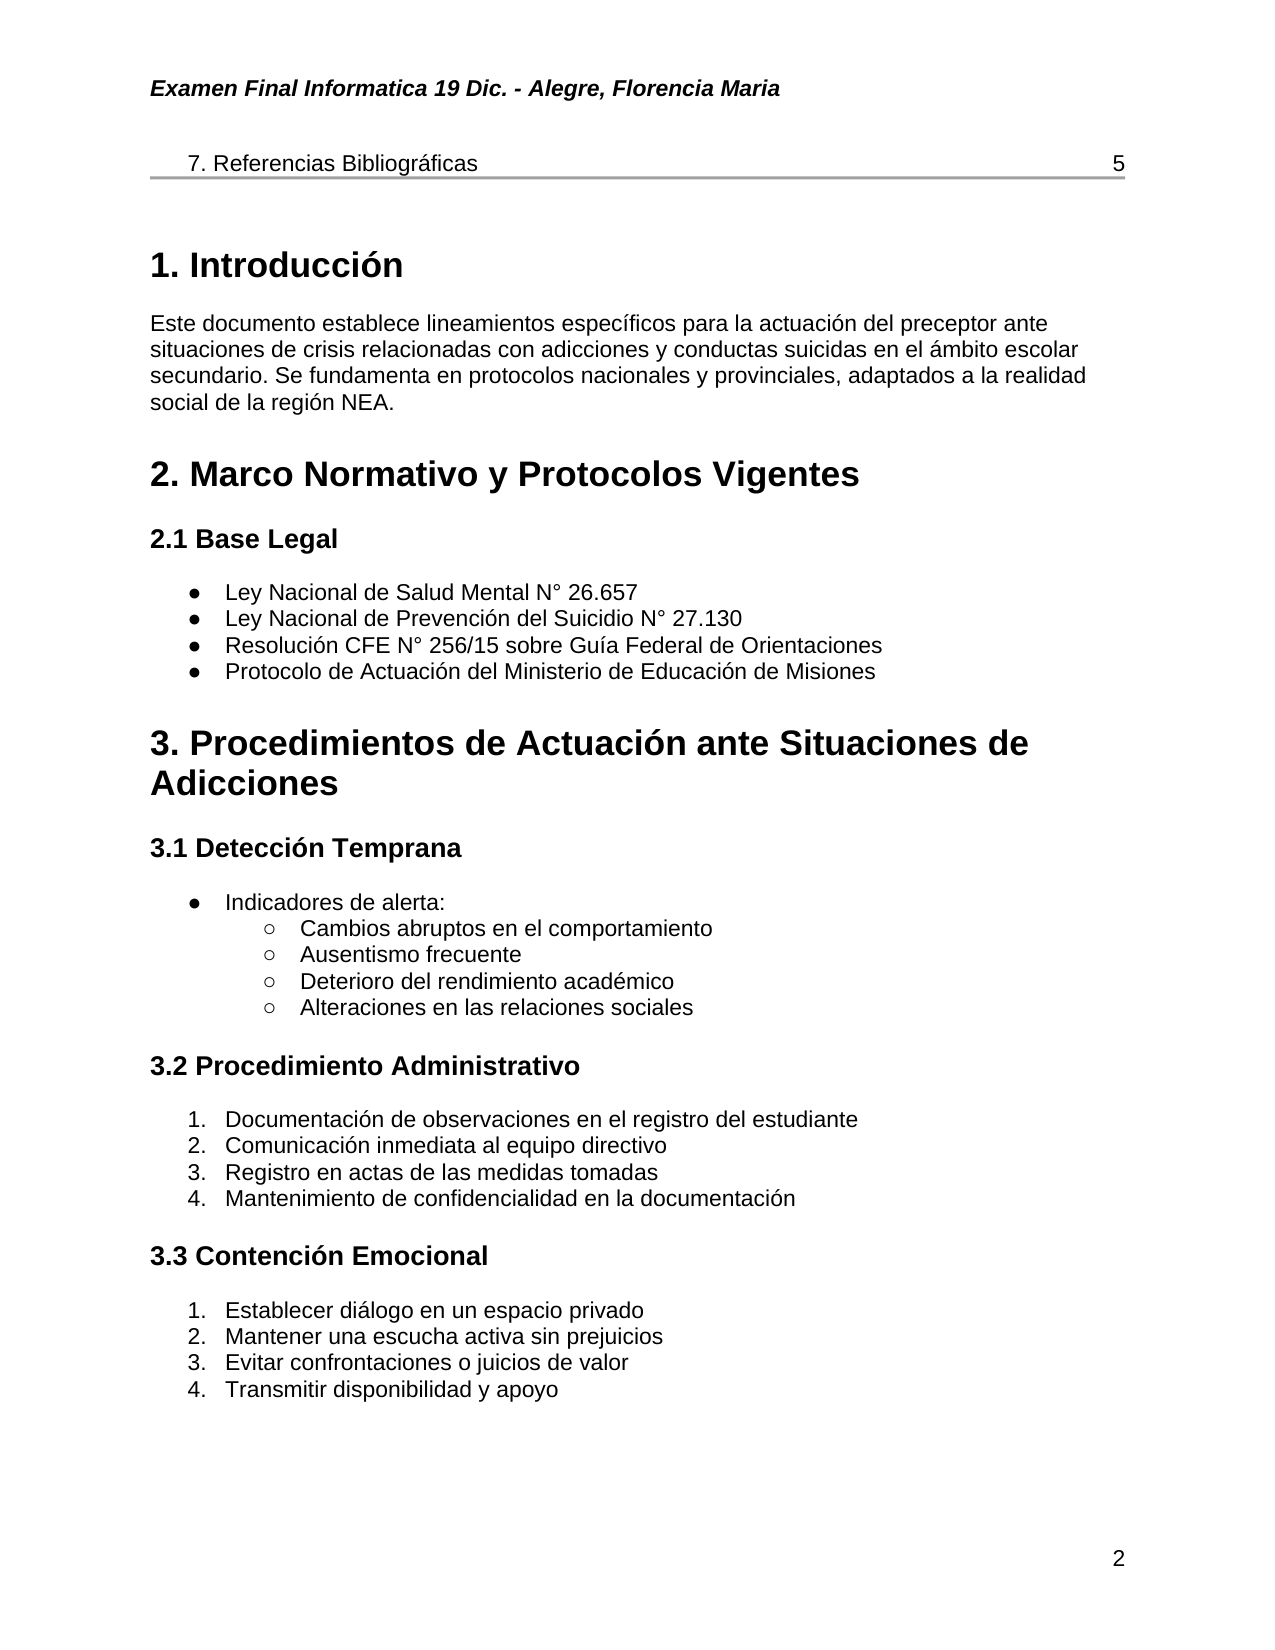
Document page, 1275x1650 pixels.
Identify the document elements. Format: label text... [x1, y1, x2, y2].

subtitle 3. Procedimientos de Actuación ante Situaciones de Adicciones [150, 722, 1125, 803]
subtitle 2. Marco Normativo y Protocolos Vigentes [150, 453, 1125, 493]
list Ausentismo frecuente [262, 941, 1125, 968]
list Comunicación inmediata al equipo directivo [187, 1132, 1125, 1158]
subtitle 3.2 Procedimiento Administrativo [150, 1049, 1125, 1081]
list Ley Nacional de Salud Mental N° 26.657 [187, 579, 1125, 605]
list Cambios abruptos en el comportamiento [262, 915, 1125, 941]
subtitle 3.3 Contención Emocional [150, 1240, 1125, 1272]
list Documentación de observaciones en el registro del estudiante [187, 1106, 1125, 1132]
list Mantenimiento de confidencialidad en la documentación [187, 1185, 1125, 1211]
list Transmitir disponibilidad y apoyo [187, 1376, 1125, 1402]
list Evitar confrontaciones o juicios de valor [187, 1349, 1125, 1376]
list Ley Nacional de Prevención del Suicidio N° 27.130 [187, 605, 1125, 632]
list Deterioro del rendimiento académico [262, 968, 1125, 994]
list Alteraciones en las relaciones sociales [262, 994, 1125, 1020]
list Mantener una escucha activa sin prejuicios [187, 1323, 1125, 1349]
list Indicadores de alerta: [187, 889, 1125, 915]
subtitle 1. Introducción [150, 244, 1125, 285]
list Resolución CFE N° 256/15 sobre Guía Federal de Orientaciones [187, 632, 1125, 658]
list Establecer diálogo en un espacio privado [187, 1297, 1125, 1323]
list Registro en actas de las medidas tomadas [187, 1158, 1125, 1185]
text Este documento establece lineamientos específicos para la actuación del preceptor ante situaciones de crisis relacionadas con adicciones y conductas suicidas en el ámbito escolar secundario. Se fundamenta en protocolos nacionales y provinciales, adaptados a la realidad social de la región NEA. [150, 310, 1125, 415]
subtitle 2.1 Base Legal [150, 523, 1125, 554]
subtitle 3.1 Detección Temprana [150, 832, 1125, 864]
list Protocolo de Actuación del Ministerio de Educación de Misiones [187, 658, 1125, 684]
